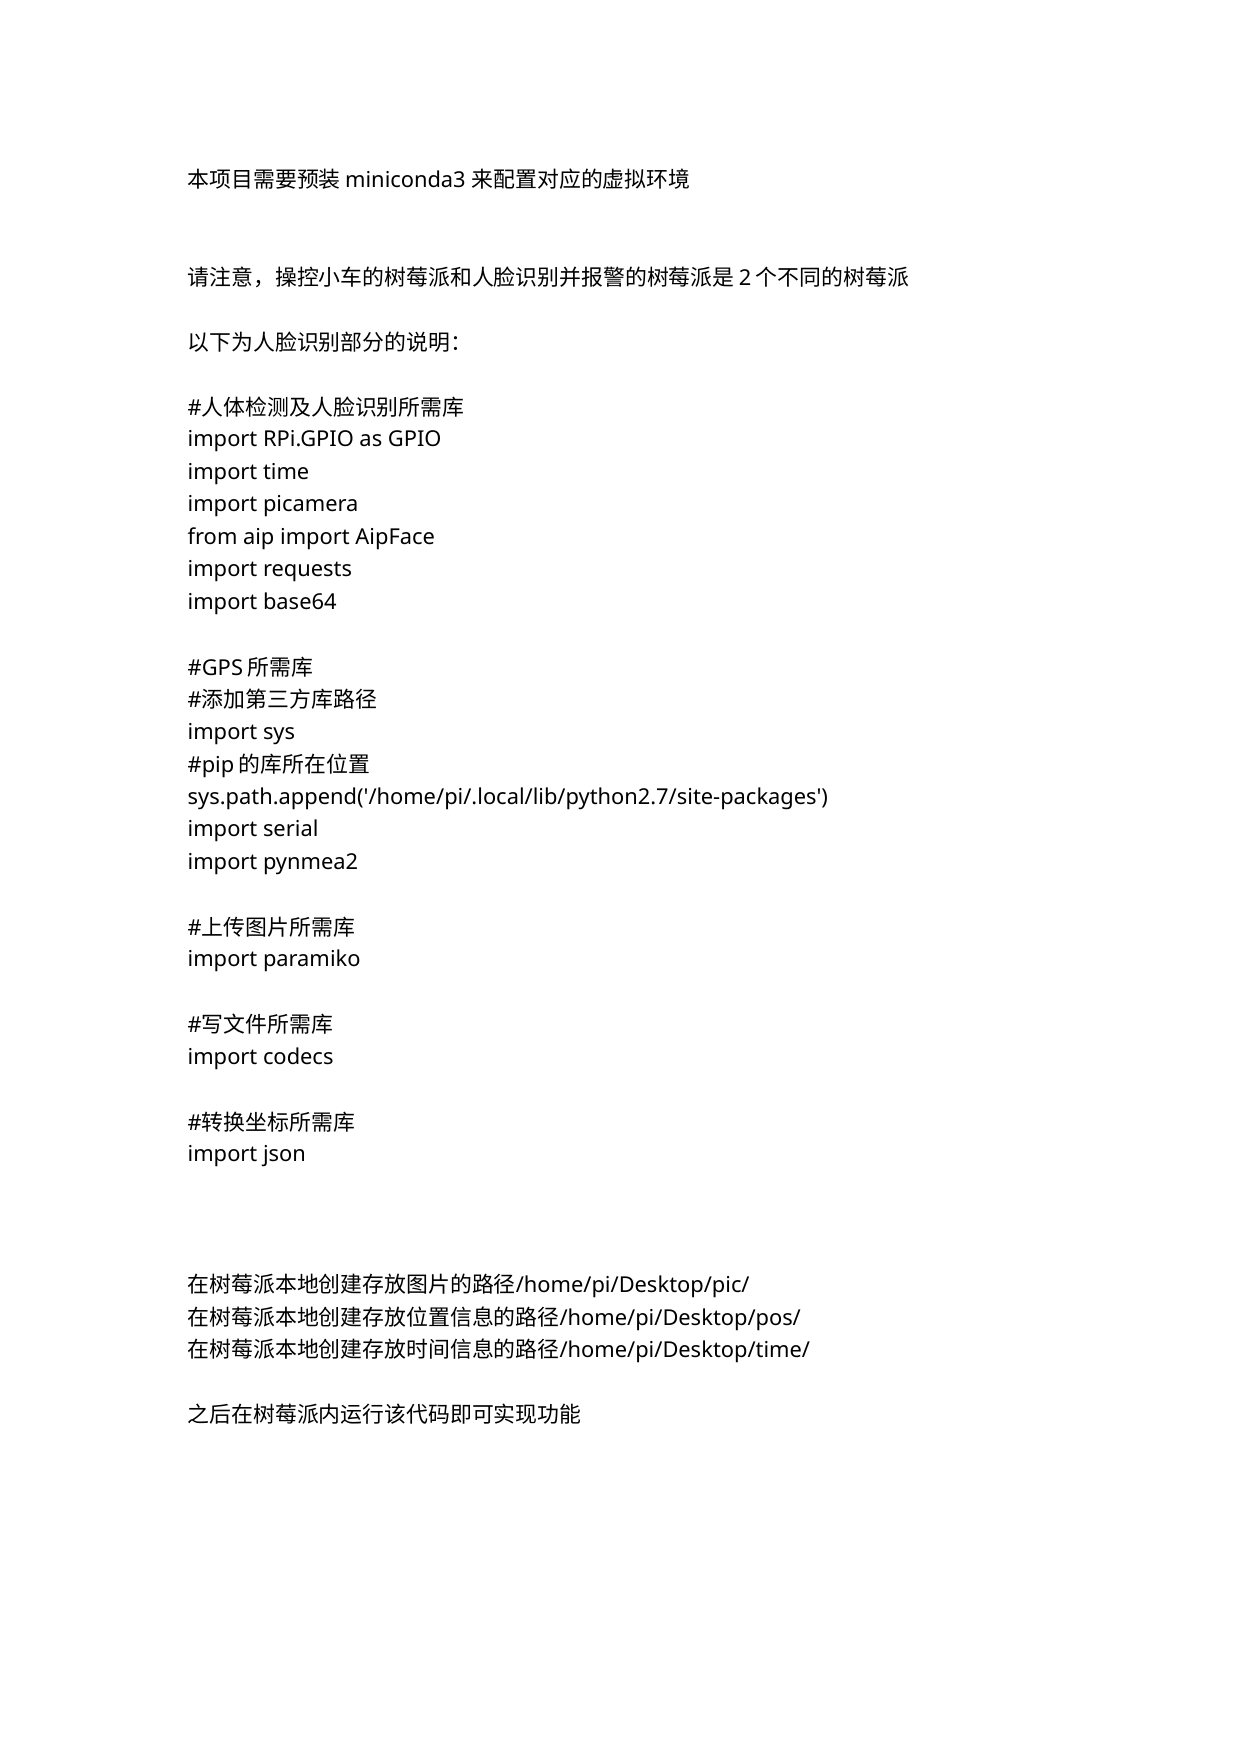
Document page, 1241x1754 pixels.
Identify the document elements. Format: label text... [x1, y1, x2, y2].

text import time [187, 454, 1053, 487]
text import serial [187, 812, 1053, 844]
text 之后在树莓派内运行该代码即可实现功能 [187, 1397, 1053, 1429]
text import codecs [187, 1039, 1053, 1072]
text 在树莓派本地创建存放图片的路径/home/pi/Desktop/pic/ [187, 1267, 1053, 1299]
text sys.path.append('/home/pi/.local/lib/python2.7/site-packages') [187, 779, 1053, 812]
text 在树莓派本地创建存放位置信息的路径/home/pi/Desktop/pos/ [187, 1299, 1053, 1332]
text from aip import AipFace [187, 519, 1053, 552]
text import base64 [187, 584, 1053, 617]
text import picamera [187, 487, 1053, 519]
text import paramiko [187, 942, 1053, 974]
text #GPS所需库 [187, 649, 1053, 682]
text import json [187, 1137, 1053, 1169]
text #pip的库所在位置 [187, 747, 1053, 779]
text #添加第三方库路径 [187, 682, 1053, 714]
text import pynmea2 [187, 844, 1053, 877]
text import requests [187, 552, 1053, 584]
text #人体检测及人脸识别所需库 [187, 389, 1053, 422]
text #写文件所需库 [187, 1007, 1053, 1039]
text #上传图片所需库 [187, 909, 1053, 942]
text 请注意，操控小车的树莓派和人脸识别并报警的树莓派是2个不同的树莓派 [187, 259, 1053, 292]
text import RPi.GPIO as GPIO [187, 422, 1053, 454]
text #转换坐标所需库 [187, 1104, 1053, 1137]
text 在树莓派本地创建存放时间信息的路径/home/pi/Desktop/time/ [187, 1332, 1053, 1364]
text 以下为人脸识别部分的说明： [187, 324, 1053, 357]
text 本项目需要预装miniconda3 来配置对应的虚拟环境 [187, 162, 1053, 194]
text import sys [187, 714, 1053, 747]
